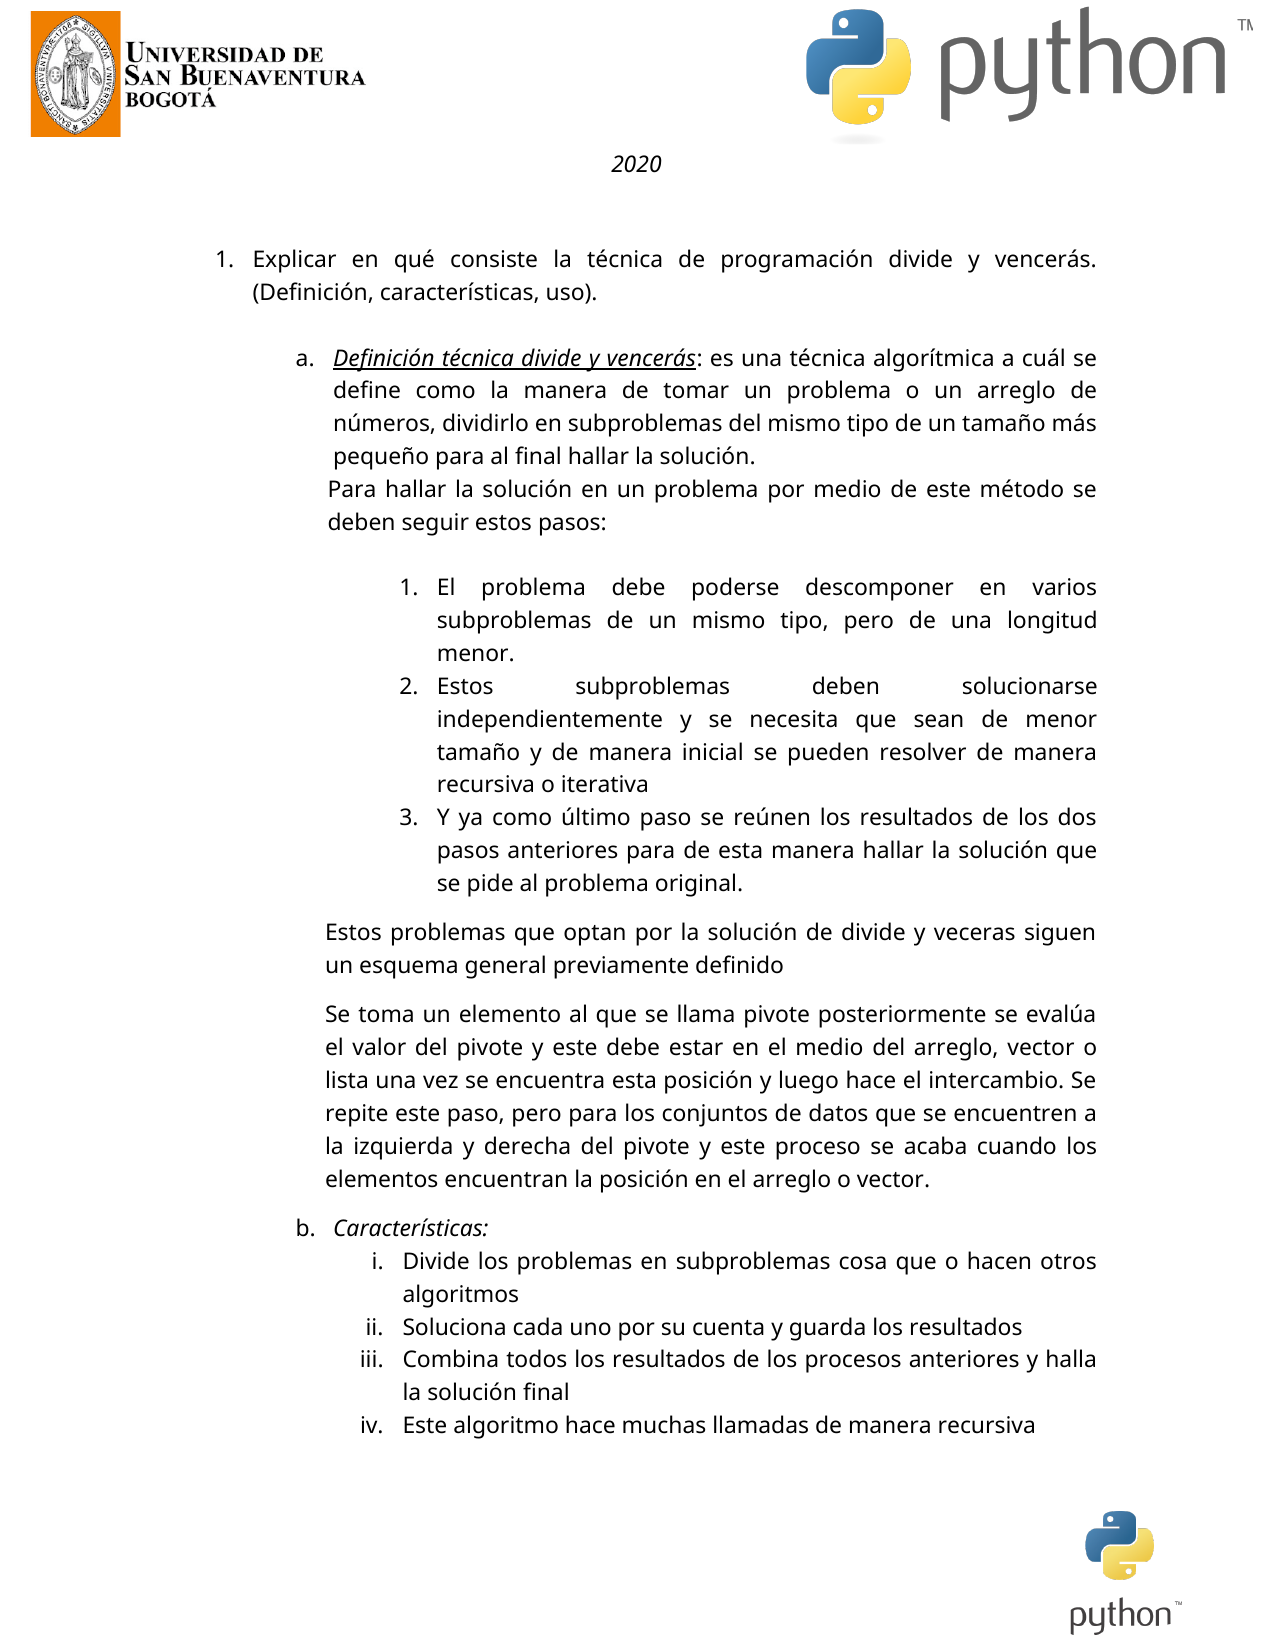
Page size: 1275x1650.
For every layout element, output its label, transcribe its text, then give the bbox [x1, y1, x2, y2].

picture [806, 6, 1253, 144]
picture [1060, 1506, 1186, 1638]
list Estos subproblemas deben solucionarse independientemente y se necesita que sean de menor tamaño y de manera inicial se pueden resolver de manera recursiva o iterativa [399, 670, 1098, 799]
list Combina todos los resultados de los procesos anteriores y halla la solución final [383, 1343, 1098, 1407]
list Este algoritmo hace muchas llamadas de manera recursiva [383, 1409, 1098, 1440]
list Divide los problemas en subproblemas cosa que o hacen otros algoritmos [383, 1245, 1098, 1309]
list Para hallar la solución en un problema por medio de este método se deben seguir estos pasos: [327, 473, 1098, 537]
list Y ya como último paso se reúnen los resultados de los dos pasos anteriores para de esta manera hallar la solución que se pide al problema original. [399, 801, 1098, 898]
text Se toma un elemento al que se llama pivote posteriormente se evalúa el valor del pivote y este debe estar en el medio del arreglo, vector o lista una vez se encuentra esta posición y luego hace el intercambio. Se repite este paso, pero para los conjuntos de datos que se encuentren a la izquierda y derecha del pivote y este proceso se acaba cuando los elementos encuentran la posición en el arreglo o vector. [325, 998, 1098, 1194]
picture [18, 11, 391, 137]
list Características: [295, 1212, 1098, 1243]
list Definición técnica divide y vencerás: es una técnica algorítmica a cuál se define como la manera de tomar un problema o un arreglo de números, dividirlo en subproblemas del mismo tipo de un tamaño más pequeño para al final hallar la solución. [295, 342, 1098, 471]
list El problema debe poderse descomponer en varios subproblemas de un mismo tipo, pero de una longitud menor. [399, 571, 1098, 668]
list Soluciona cada uno por su cuenta y guarda los resultados [383, 1310, 1098, 1342]
list Explicar en qué consiste la técnica de programación divide y vencerás. (Definición, características, uso). [215, 243, 1098, 307]
text Estos problemas que optan por la solución de divide y veceras siguen un esquema general previamente definido [325, 916, 1098, 980]
text 2020 [177, 148, 1098, 179]
